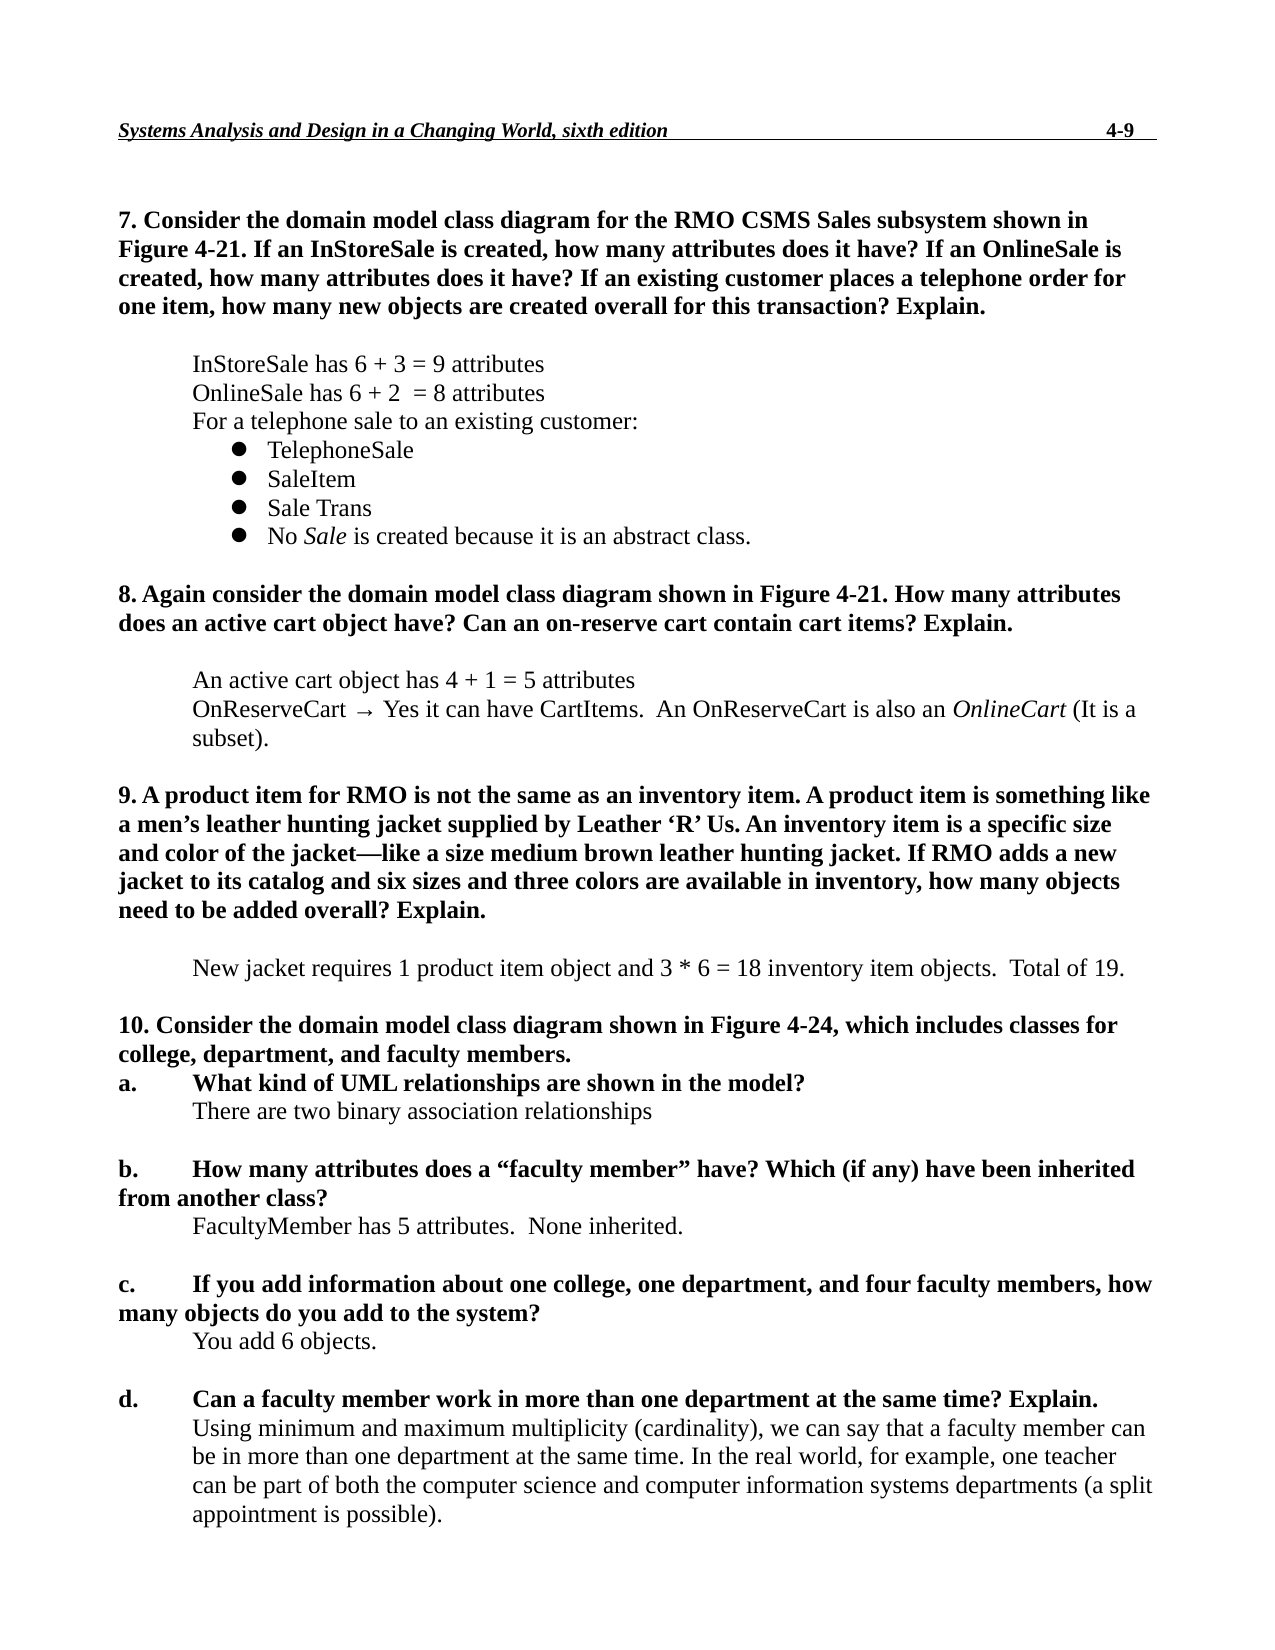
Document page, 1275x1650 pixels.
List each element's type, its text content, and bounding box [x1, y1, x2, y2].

text c. If you add information about one college, one department, and four faculty members, how many objects do you add to the system? [118, 1269, 1157, 1326]
text 8. Again consider the domain model class diagram shown in Figure 4-21. How many attributes does an active cart object have? Can an on-reserve cart contain cart items? Explain. [118, 579, 1157, 636]
text FacultyMember has 5 attributes. None inherited. [118, 1211, 1157, 1240]
text 9. A product item for RMO is not the same as an inventory item. A product item is something like a men’s leather hunting jacket supplied by Leather ‘R’ Us. An inventory item is a specific size and color of the jacket—like a size medium brown leather hunting jacket. If RMO adds a new jacket to its catalog and six sizes and three colors are available in inventory, how many objects need to be added overall? Explain. [118, 780, 1157, 924]
text Using minimum and maximum multiplicity (cardinality), we can say that a faculty member can be in more than one department at the same time. In the real world, for example, one teacher can be part of both the computer science and computer information systems departments (a split appointment is possible). [192, 1413, 1157, 1528]
list No Sale is created because it is an abstract class. [229, 521, 1157, 550]
text OnReserveCart → Yes it can have CartItems. An OnReserveCart is also an OnlineCart (It is a subset). [192, 694, 1157, 751]
text New jacket requires 1 product item object and 3 * 6 = 18 inventory item objects. Total of 19. [192, 953, 1157, 981]
text 10. Consider the domain model class diagram shown in Figure 4-24, which includes classes for college, department, and faculty members. [118, 1010, 1157, 1068]
text b. How many attributes does a “faculty member” have? Which (if any) have been inherited from another class? [118, 1154, 1157, 1211]
text 7. Consider the domain model class diagram for the RMO CSMS Sales subsystem shown in Figure 4-21. If an InStoreSale is created, how many attributes does it have? If an OnlineSale is created, how many attributes does it have? If an existing customer places a telephone order for one item, how many new objects are created overall for this transaction? Explain. [118, 205, 1157, 320]
text a. What kind of UML relationships are shown in the model? [118, 1068, 1157, 1096]
text For a telephone sale to an existing customer: [192, 406, 1157, 435]
text d. Can a faculty member work in more than one department at the same time? Explain. [118, 1384, 1157, 1413]
text There are two binary association relationships [118, 1096, 1157, 1125]
text You add 6 objects. [118, 1326, 1157, 1355]
text InStoreSale has 6 + 3 = 9 attributes [192, 349, 1157, 378]
list TelephoneSale [229, 435, 1157, 464]
list Sale Trans [229, 493, 1157, 521]
text OnlineSale has 6 + 2 = 8 attributes [192, 378, 1157, 406]
list SaleItem [229, 464, 1157, 493]
text An active cart object has 4 + 1 = 5 attributes [192, 665, 1157, 694]
